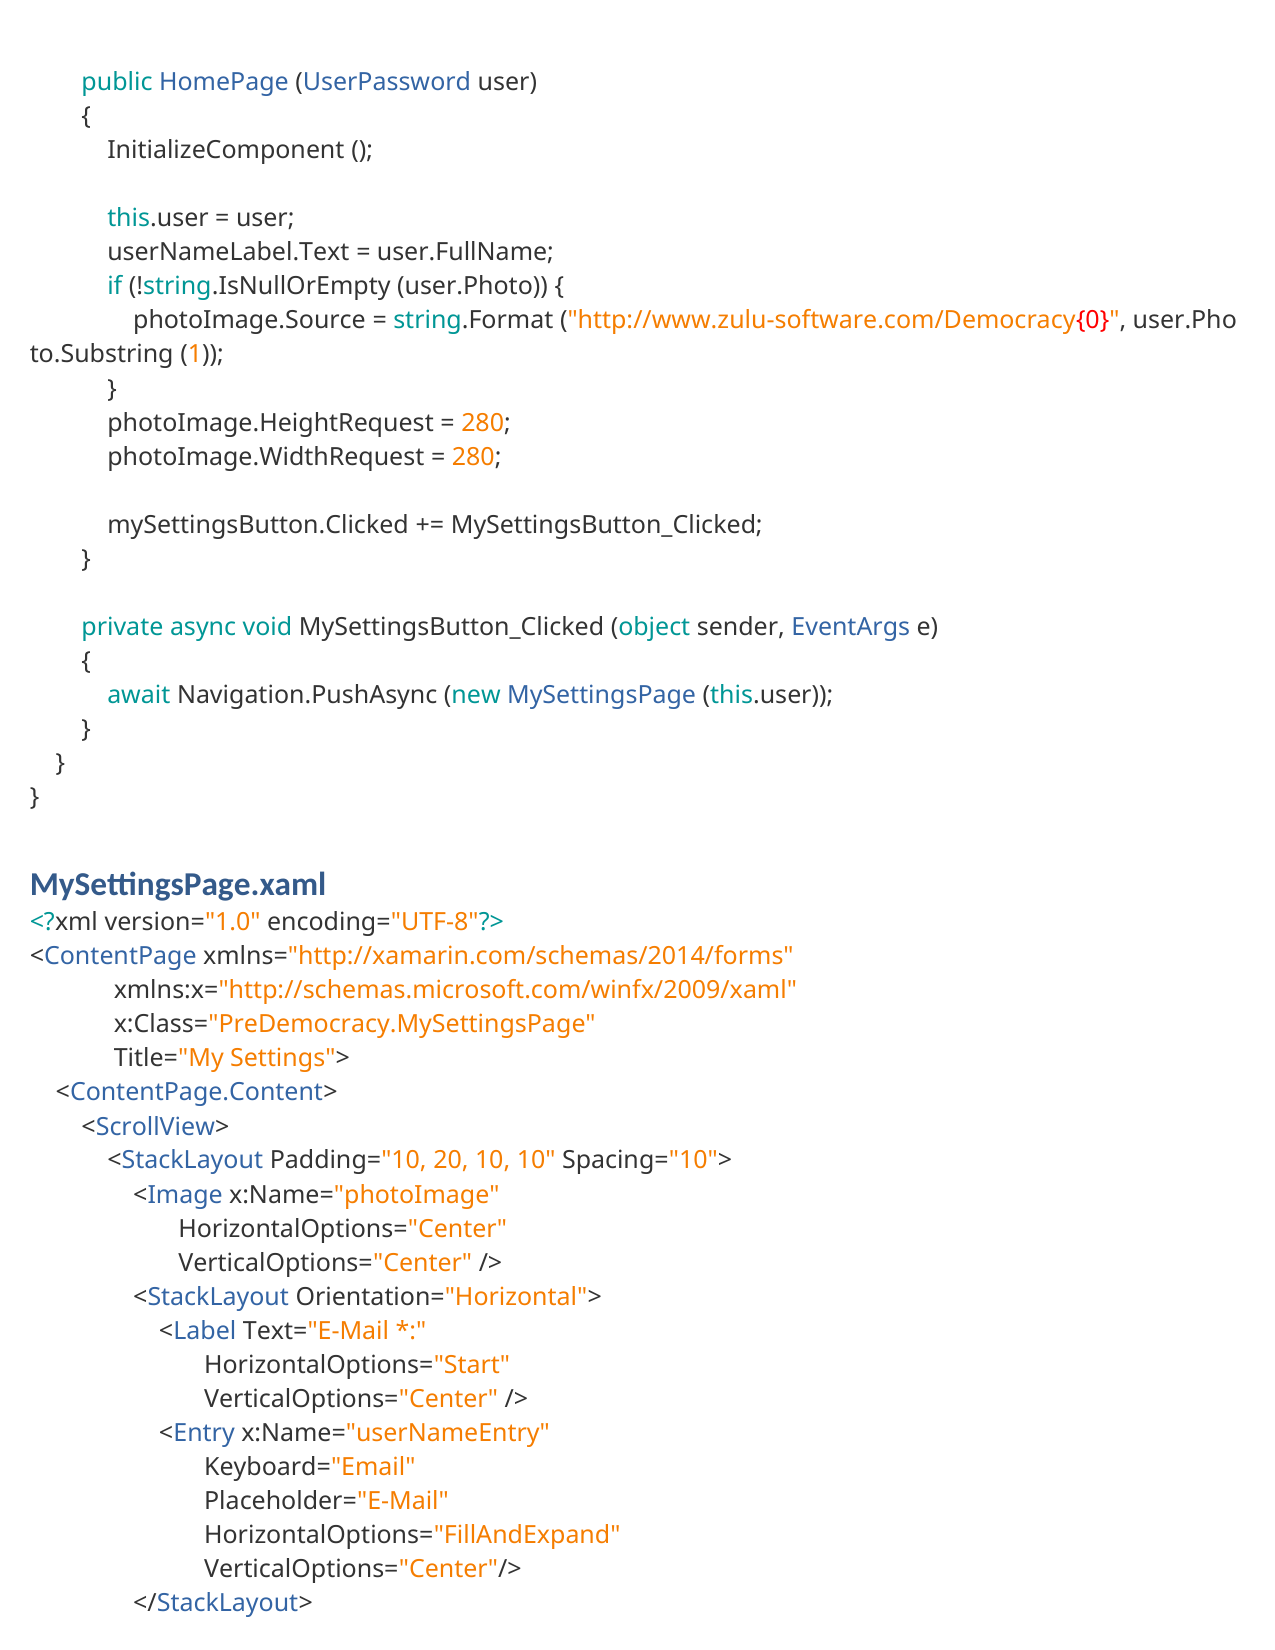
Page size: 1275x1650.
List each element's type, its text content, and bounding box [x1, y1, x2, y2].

subtitle MySettingsPage.xaml [29, 863, 1245, 904]
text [29, 29, 1245, 813]
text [29, 904, 1245, 1619]
